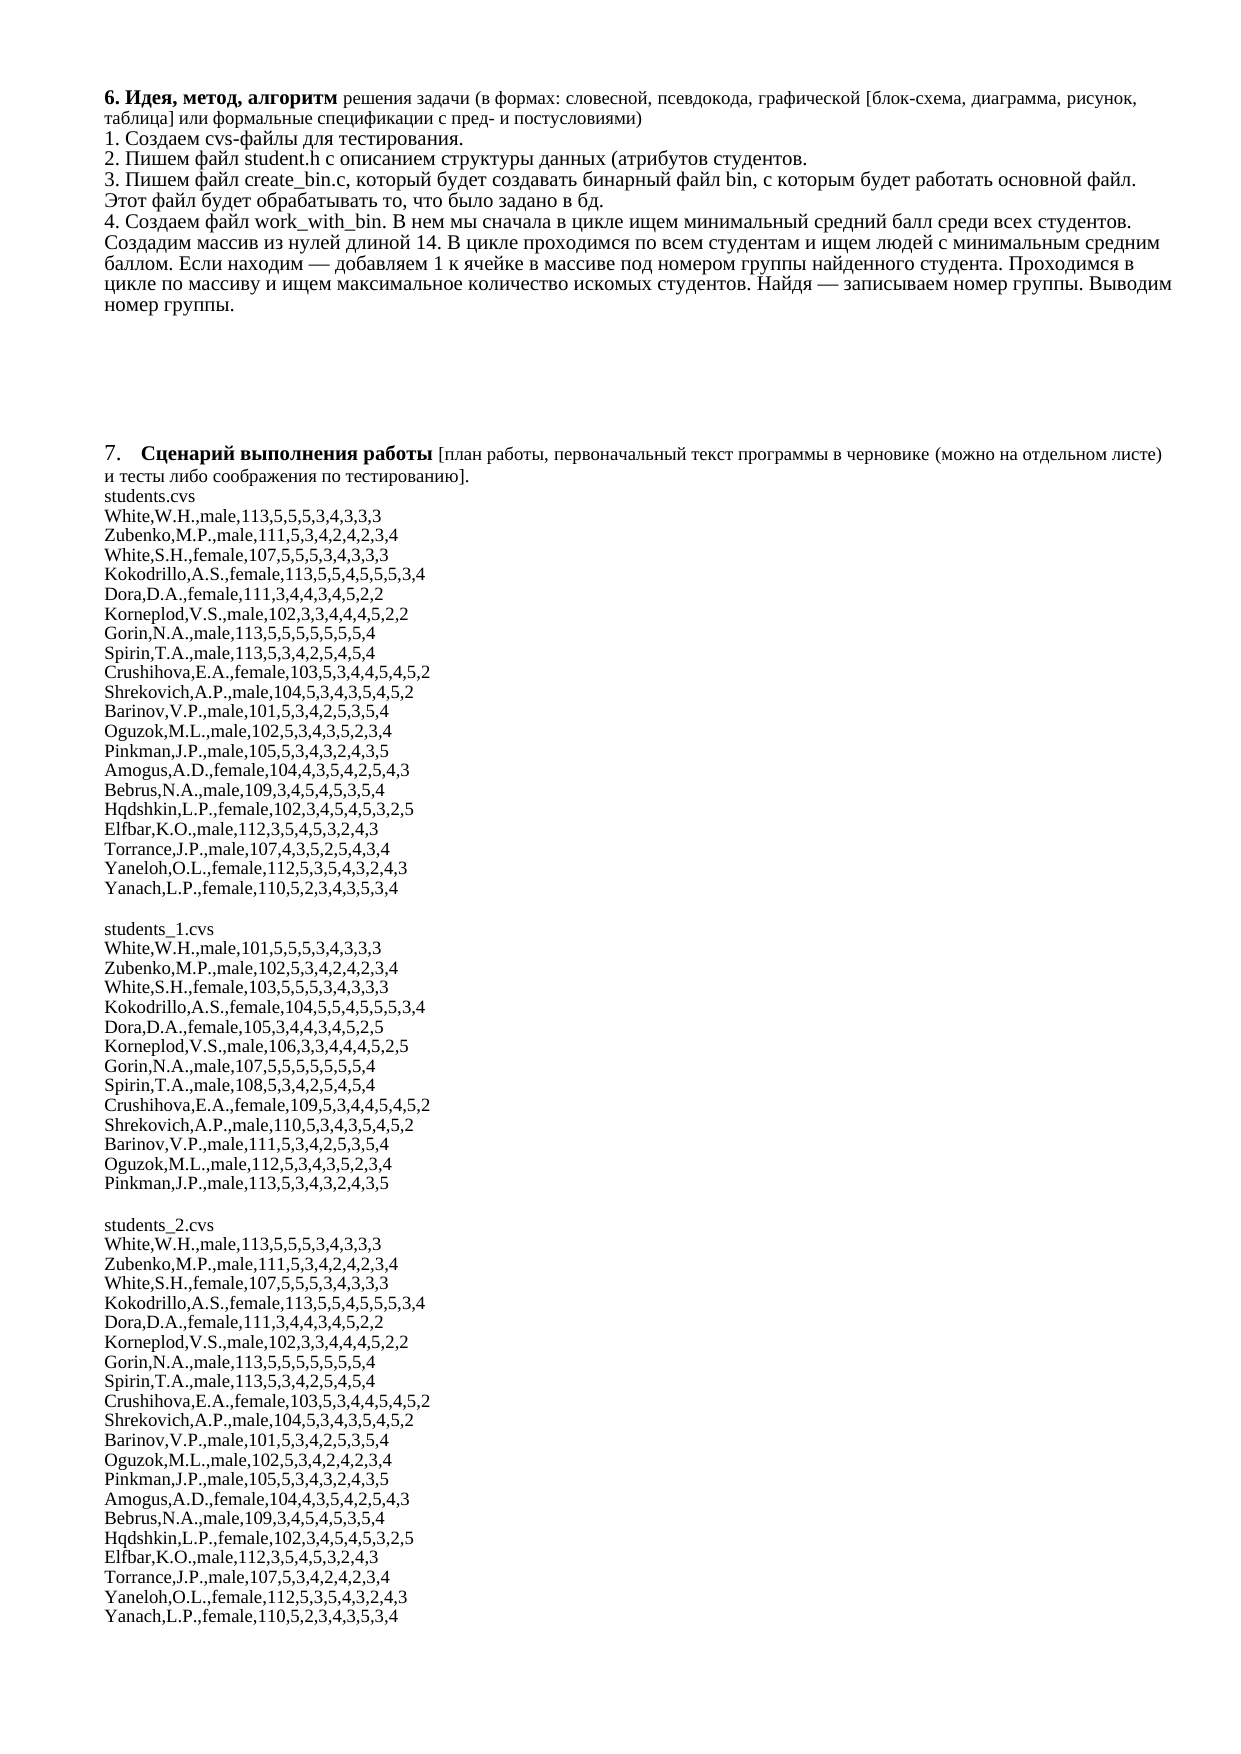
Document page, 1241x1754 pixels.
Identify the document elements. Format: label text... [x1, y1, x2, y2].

text White,S.H.,female,107,5,5,5,3,4,3,3,3 [104, 546, 1173, 565]
text Pinkman,J.P.,male,113,5,3,4,3,2,4,3,5 [104, 1174, 1173, 1194]
text Kokodrillo,A.S.,female,113,5,5,4,5,5,5,3,4 [104, 1294, 1173, 1313]
text Korneplod,V.S.,male,106,3,3,4,4,4,5,2,5 [104, 1037, 1173, 1057]
text White,W.H.,male,113,5,5,5,3,4,3,3,3 [104, 1235, 1173, 1254]
text students_2.cvs [104, 1215, 1173, 1235]
text Yaneloh,O.L.,female,112,5,3,5,4,3,2,4,3 [104, 859, 1173, 878]
text Korneplod,V.S.,male,102,3,3,4,4,4,5,2,2 [104, 1333, 1173, 1352]
text Zubenko,M.P.,male,111,5,3,4,2,4,2,3,4 [104, 526, 1173, 546]
text Kokodrillo,A.S.,female,113,5,5,4,5,5,5,3,4 [104, 565, 1173, 585]
text Oguzok,M.L.,male,102,5,3,4,2,4,2,3,4 [104, 1450, 1173, 1470]
text Barinov,V.P.,male,111,5,3,4,2,5,3,5,4 [104, 1135, 1173, 1154]
text Zubenko,M.P.,male,102,5,3,4,2,4,2,3,4 [104, 959, 1173, 978]
text White,W.H.,male,113,5,5,5,3,4,3,3,3 [104, 506, 1173, 526]
text White,S.H.,female,107,5,5,5,3,4,3,3,3 [104, 1274, 1173, 1294]
text students.cvs [104, 487, 1173, 506]
text students_1.cvs [104, 919, 1173, 939]
text Korneplod,V.S.,male,102,3,3,4,4,4,5,2,2 [104, 604, 1173, 624]
text 4. Создаем файл work_with_bin. В нем мы сначала в цикле ищем минимальный средний балл среди всех студентов. Создадим массив из нулей длиной 14. В цикле проходимся по всем студентам и ищем людей с минимальным средним баллом. Если находим — добавляем 1 к ячейке в массиве под номером группы найденного студента. Проходимся в цикле по массиву и ищем максимальное количество искомых студентов. Найдя — записываем номер группы. Выводим номер группы. [104, 212, 1173, 316]
text Amogus,A.D.,female,104,4,3,5,4,2,5,4,3 [104, 761, 1173, 781]
text Yanach,L.P.,female,110,5,2,3,4,3,5,3,4 [104, 878, 1173, 898]
text Oguzok,M.L.,male,112,5,3,4,3,5,2,3,4 [104, 1154, 1173, 1174]
text Bebrus,N.A.,male,109,3,4,5,4,5,3,5,4 [104, 1509, 1173, 1529]
text Gorin,N.A.,male,107,5,5,5,5,5,5,5,4 [104, 1057, 1173, 1076]
text Crushihova,E.A.,female,103,5,3,4,4,5,4,5,2 [104, 663, 1173, 683]
text Spirin,T.A.,male,113,5,3,4,2,5,4,5,4 [104, 643, 1173, 663]
text Dora,D.A.,female,111,3,4,4,3,4,5,2,2 [104, 585, 1173, 604]
text Yaneloh,O.L.,female,112,5,3,5,4,3,2,4,3 [104, 1587, 1173, 1607]
text 2. Пишем файл student.h с описанием структуры данных (атрибутов студентов. [104, 149, 1173, 170]
text Dora,D.A.,female,105,3,4,4,3,4,5,2,5 [104, 1017, 1173, 1037]
text White,S.H.,female,103,5,5,5,3,4,3,3,3 [104, 978, 1173, 998]
text Crushihova,E.A.,female,103,5,3,4,4,5,4,5,2 [104, 1392, 1173, 1411]
text White,W.H.,male,101,5,5,5,3,4,3,3,3 [104, 939, 1173, 959]
text Shrekovich,A.P.,male,110,5,3,4,3,5,4,5,2 [104, 1115, 1173, 1135]
text Amogus,A.D.,female,104,4,3,5,4,2,5,4,3 [104, 1489, 1173, 1509]
text Pinkman,J.P.,male,105,5,3,4,3,2,4,3,5 [104, 1470, 1173, 1489]
text 6. Идея, метод, алгоритм решения задачи (в формах: словесной, псевдокода, графической [блок-схема, диаграмма, рисунок, таблица] или формальные спецификации с пред- и постусловиями) [104, 87, 1148, 128]
text Barinov,V.P.,male,101,5,3,4,2,5,3,5,4 [104, 702, 1173, 722]
text Dora,D.A.,female,111,3,4,4,3,4,5,2,2 [104, 1313, 1173, 1333]
text Torrance,J.P.,male,107,4,3,5,2,5,4,3,4 [104, 839, 1173, 859]
text Bebrus,N.A.,male,109,3,4,5,4,5,3,5,4 [104, 781, 1173, 800]
text Elfbar,K.O.,male,112,3,5,4,5,3,2,4,3 [104, 1548, 1173, 1568]
text Kokodrillo,A.S.,female,104,5,5,4,5,5,5,3,4 [104, 998, 1173, 1017]
text Elfbar,K.O.,male,112,3,5,4,5,3,2,4,3 [104, 820, 1173, 839]
list Сценарий выполнения работы [план работы, первоначальный текст программы в черновике (можно на отдельном листе) и тесты либо соображения по тестированию]. [104, 441, 1173, 487]
text Spirin,T.A.,male,113,5,3,4,2,5,4,5,4 [104, 1372, 1173, 1392]
text 3. Пишем файл create_bin.c, который будет создавать бинарный файл bin, с которым будет работать основной файл. Этот файл будет обрабатывать то, что было задано в бд. [104, 170, 1173, 212]
text Oguzok,M.L.,male,102,5,3,4,3,5,2,3,4 [104, 722, 1173, 741]
text 1. Создаем cvs-файлы для тестирования. [104, 128, 1173, 149]
text Yanach,L.P.,female,110,5,2,3,4,3,5,3,4 [104, 1607, 1173, 1627]
text Shrekovich,A.P.,male,104,5,3,4,3,5,4,5,2 [104, 1411, 1173, 1431]
text Pinkman,J.P.,male,105,5,3,4,3,2,4,3,5 [104, 741, 1173, 761]
text Torrance,J.P.,male,107,5,3,4,2,4,2,3,4 [104, 1568, 1173, 1587]
text Shrekovich,A.P.,male,104,5,3,4,3,5,4,5,2 [104, 683, 1173, 702]
text Barinov,V.P.,male,101,5,3,4,2,5,3,5,4 [104, 1431, 1173, 1450]
text Gorin,N.A.,male,113,5,5,5,5,5,5,5,4 [104, 1352, 1173, 1372]
text Spirin,T.A.,male,108,5,3,4,2,5,4,5,4 [104, 1076, 1173, 1096]
text Gorin,N.A.,male,113,5,5,5,5,5,5,5,4 [104, 624, 1173, 643]
text Zubenko,M.P.,male,111,5,3,4,2,4,2,3,4 [104, 1254, 1173, 1274]
text Hqdshkin,L.P.,female,102,3,4,5,4,5,3,2,5 [104, 800, 1173, 820]
text Hqdshkin,L.P.,female,102,3,4,5,4,5,3,2,5 [104, 1529, 1173, 1548]
text Crushihova,E.A.,female,109,5,3,4,4,5,4,5,2 [104, 1096, 1173, 1115]
